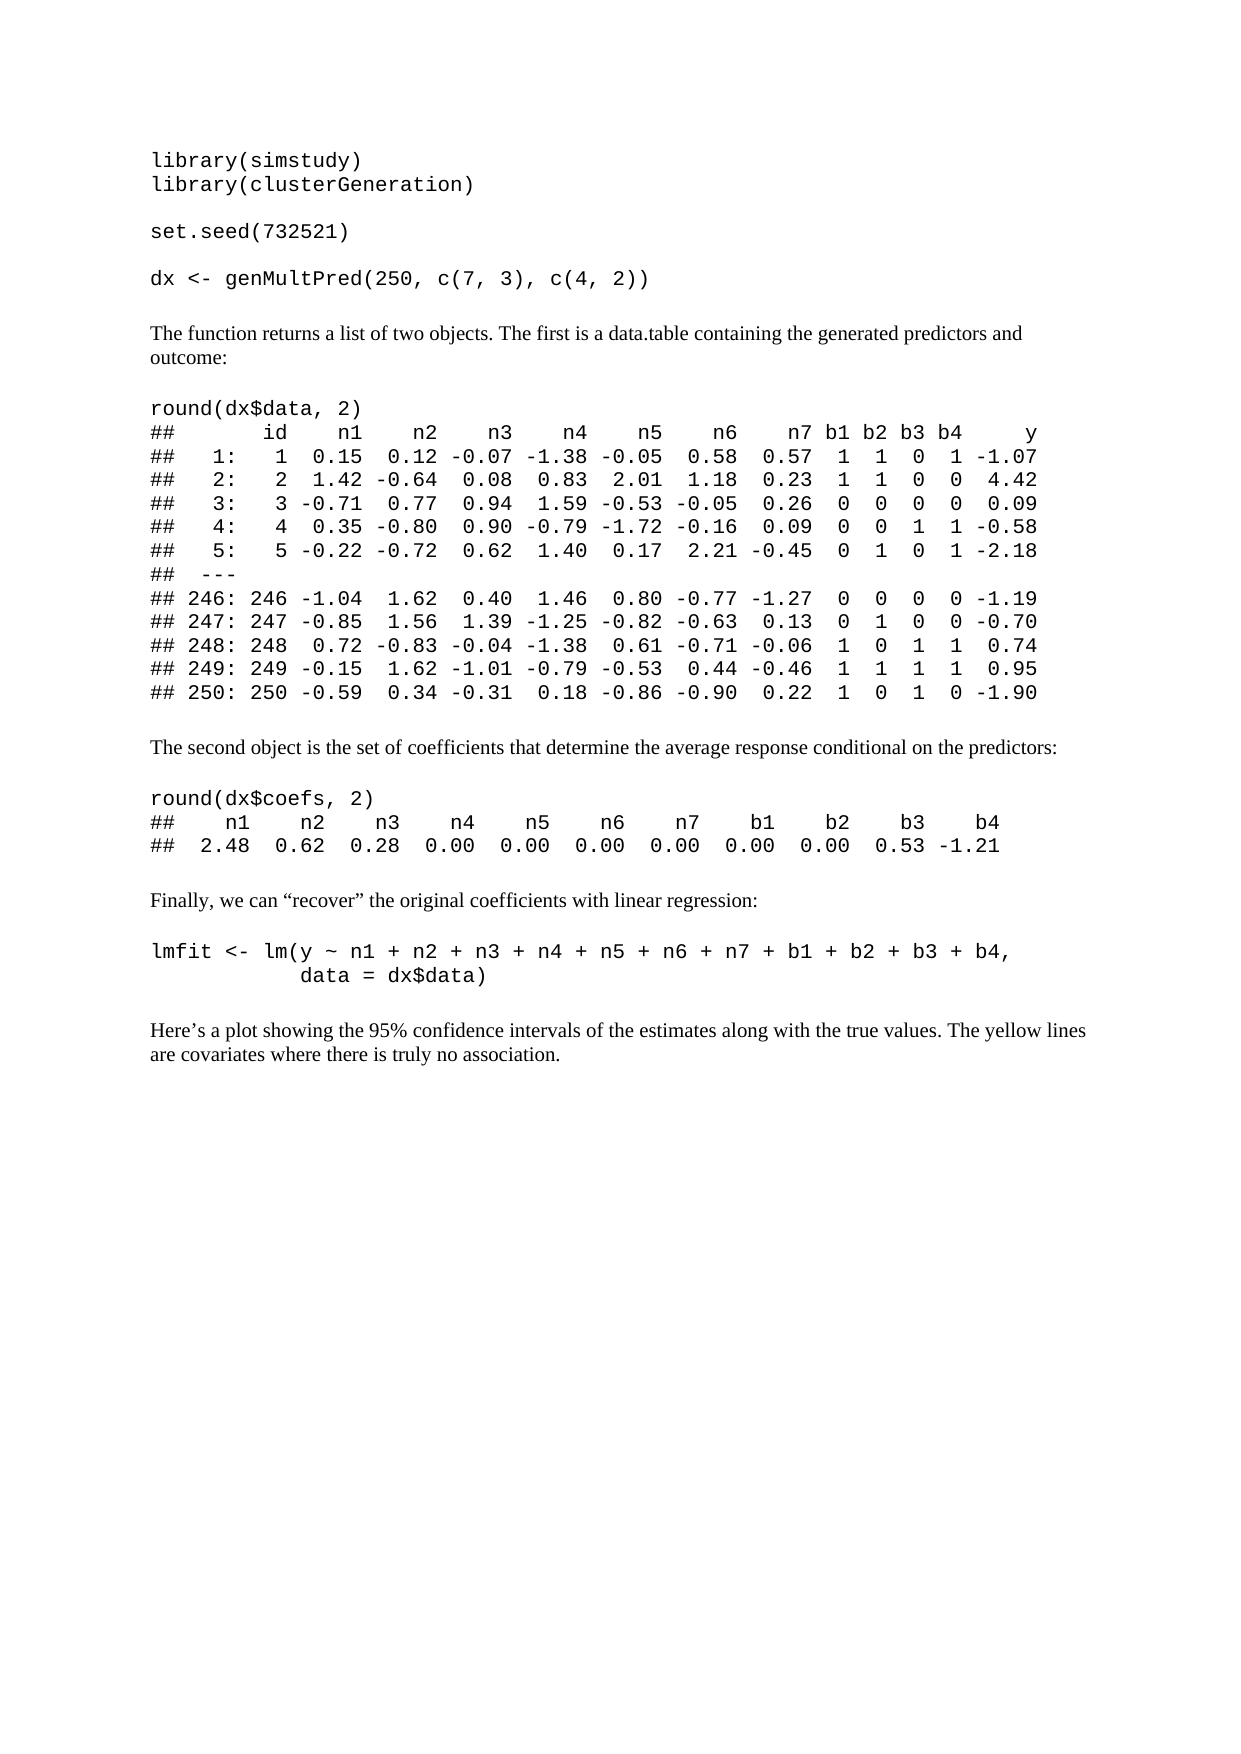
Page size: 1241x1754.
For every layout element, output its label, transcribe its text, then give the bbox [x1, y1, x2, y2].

text Finally, we can “recover” the original coefficients with linear regression: [150, 888, 1090, 912]
text ## --- [150, 564, 1090, 587]
text lmfit <- lm(y ~ n1 + n2 + n3 + n4 + n5 + n6 + n7 + b1 + b2 + b3 + b4, [150, 941, 1090, 965]
text round(dx$coefs, 2) [150, 788, 1090, 812]
text ## id n1 n2 n3 n4 n5 n6 n7 b1 b2 b3 b4 y [150, 422, 1090, 446]
text ## 2: 2 1.42 -0.64 0.08 0.83 2.01 1.18 0.23 1 1 0 0 4.42 [150, 469, 1090, 493]
text set.seed(732521) [150, 221, 1090, 244]
text ## 5: 5 -0.22 -0.72 0.62 1.40 0.17 2.21 -0.45 0 1 0 1 -2.18 [150, 540, 1090, 564]
text ## 249: 249 -0.15 1.62 -1.01 -0.79 -0.53 0.44 -0.46 1 1 1 1 0.95 [150, 658, 1090, 682]
text dx <- genMultPred(250, c(7, 3), c(4, 2)) [150, 268, 1090, 292]
text The second object is the set of coefficients that determine the average response conditional on the predictors: [150, 735, 1090, 759]
text Here’s a plot showing the 95% confidence intervals of the estimates along with the true values. The yellow lines are covariates where there is truly no association. [150, 1018, 1090, 1066]
text ## 248: 248 0.72 -0.83 -0.04 -1.38 0.61 -0.71 -0.06 1 0 1 1 0.74 [150, 635, 1090, 658]
text ## 1: 1 0.15 0.12 -0.07 -1.38 -0.05 0.58 0.57 1 1 0 1 -1.07 [150, 446, 1090, 469]
text library(simstudy) [150, 150, 1090, 174]
text library(clusterGeneration) [150, 174, 1090, 197]
text ## 4: 4 0.35 -0.80 0.90 -0.79 -1.72 -0.16 0.09 0 0 1 1 -0.58 [150, 517, 1090, 540]
text ## 2.48 0.62 0.28 0.00 0.00 0.00 0.00 0.00 0.00 0.53 -1.21 [150, 835, 1090, 859]
text The function returns a list of two objects. The first is a data.table containing the generated predictors and outcome: [150, 321, 1090, 369]
text ## n1 n2 n3 n4 n5 n6 n7 b1 b2 b3 b4 [150, 812, 1090, 835]
text round(dx$data, 2) [150, 398, 1090, 422]
text ## 3: 3 -0.71 0.77 0.94 1.59 -0.53 -0.05 0.26 0 0 0 0 0.09 [150, 493, 1090, 517]
text ## 247: 247 -0.85 1.56 1.39 -1.25 -0.82 -0.63 0.13 0 1 0 0 -0.70 [150, 611, 1090, 635]
text data = dx$data) [150, 965, 1090, 989]
text ## 246: 246 -1.04 1.62 0.40 1.46 0.80 -0.77 -1.27 0 0 0 0 -1.19 [150, 587, 1090, 611]
text ## 250: 250 -0.59 0.34 -0.31 0.18 -0.86 -0.90 0.22 1 0 1 0 -1.90 [150, 682, 1090, 706]
